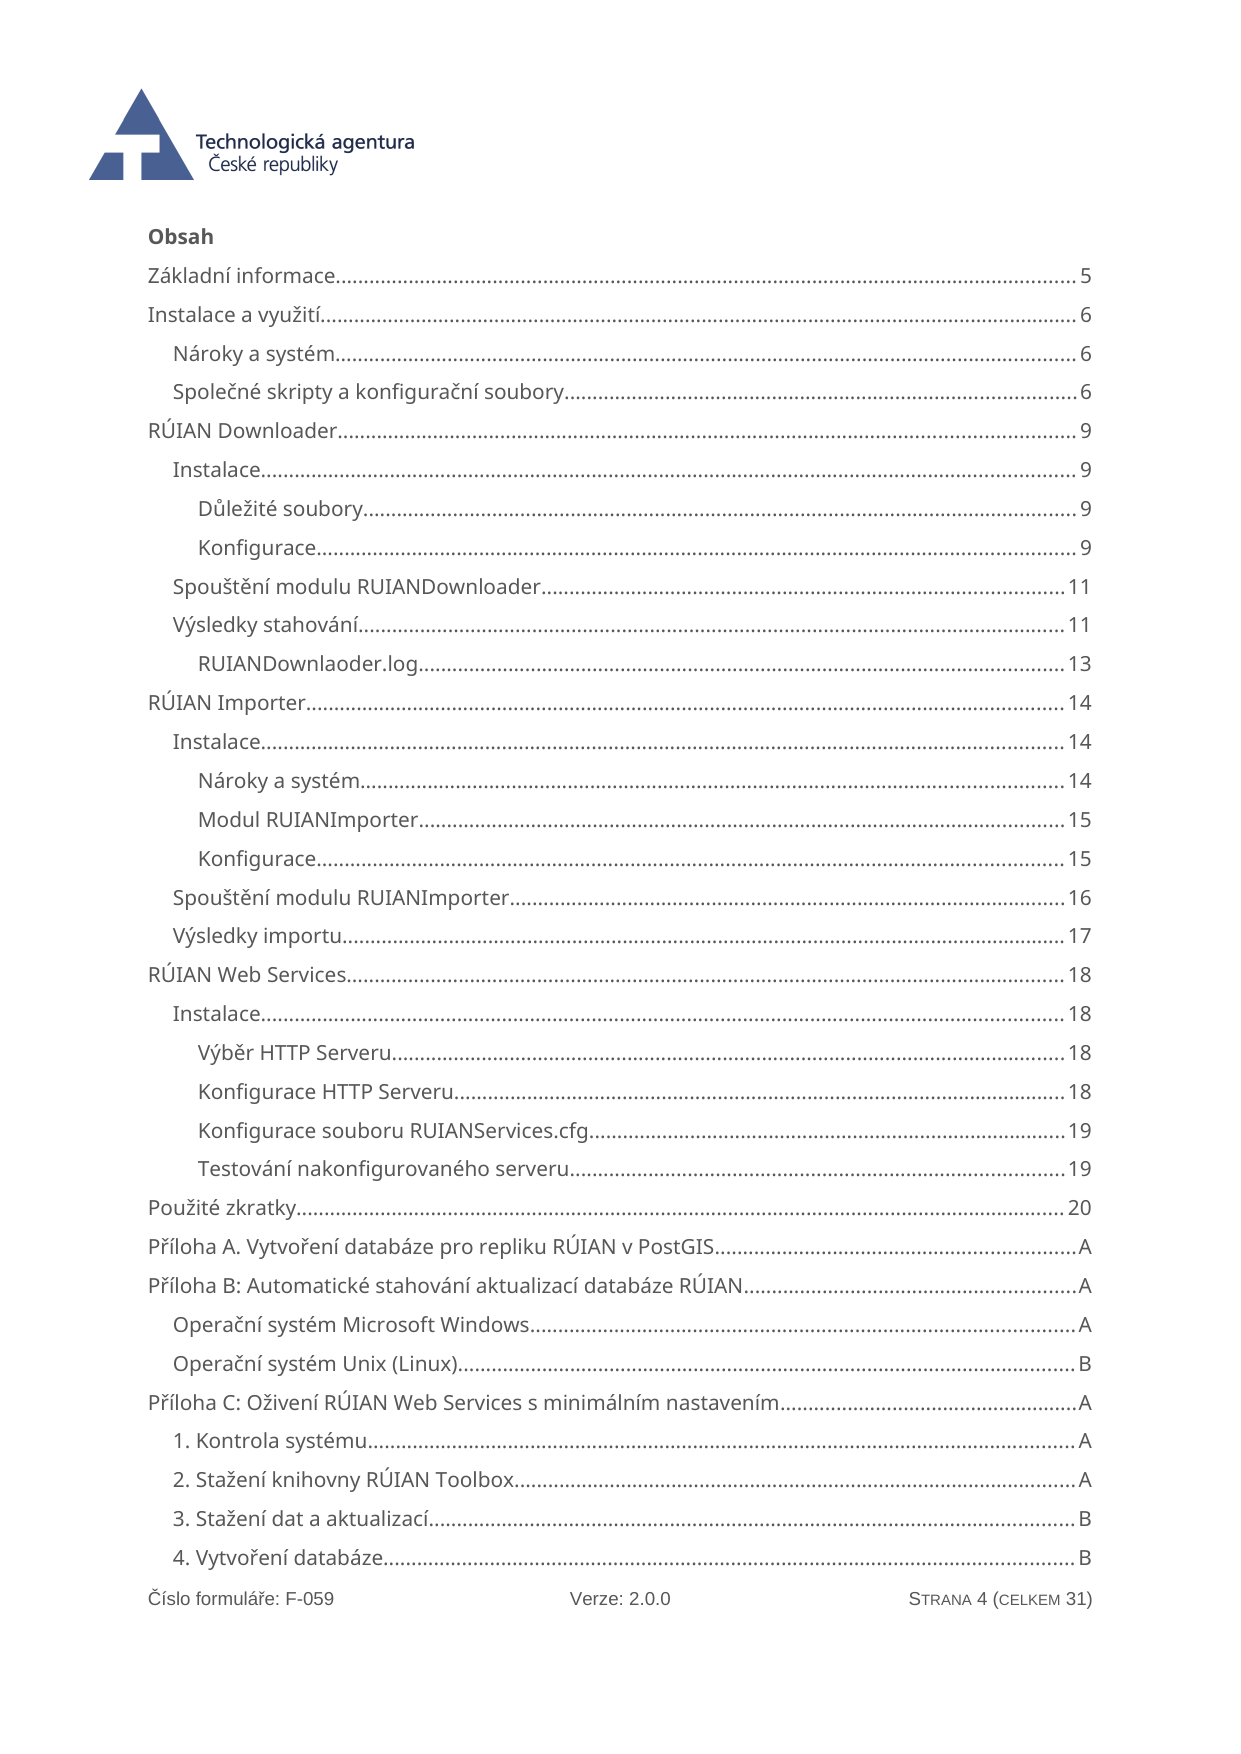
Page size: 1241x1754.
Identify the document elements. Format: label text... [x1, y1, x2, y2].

text Instalace a využití 6 [148, 300, 1093, 328]
text Modul RUIANImporter 15 [198, 805, 1093, 833]
text RUIANDownlaoder.log 13 [198, 649, 1093, 678]
text RÚIAN Web Services 18 [148, 960, 1093, 989]
text Nároky a systém 14 [198, 766, 1093, 794]
text Důležité soubory 9 [198, 494, 1093, 522]
text RÚIAN Downloader 9 [148, 416, 1093, 445]
text Společné skripty a konfigurační soubory 6 [173, 377, 1093, 406]
text Spouštění modulu RUIANDownloader 11 [173, 572, 1093, 600]
text Konfigurace 15 [198, 844, 1093, 872]
text Spouštění modulu RUIANImporter 16 [173, 883, 1093, 911]
text 2. Stažení knihovny RÚIAN Toolbox A [173, 1465, 1093, 1494]
text Výsledky importu 17 [173, 921, 1093, 950]
text Základní informace 5 [148, 261, 1093, 289]
text Výběr HTTP Serveru 18 [198, 1038, 1093, 1066]
text 4. Vytvoření databáze B [173, 1543, 1093, 1572]
text Konfigurace HTTP Serveru 18 [198, 1077, 1093, 1105]
text Instalace 14 [173, 727, 1093, 756]
text Použité zkratky 20 [148, 1193, 1093, 1222]
text Instalace 18 [173, 999, 1093, 1028]
text Výsledky stahování 11 [173, 611, 1093, 639]
text Testování nakonfigurovaného serveru 19 [198, 1154, 1093, 1183]
text Konfigurace souboru RUIANServices.cfg 19 [198, 1116, 1093, 1144]
picture [0, 0, 1241, 180]
text Instalace 9 [173, 455, 1093, 484]
text Konfigurace 9 [198, 533, 1093, 561]
text RÚIAN Importer 14 [148, 688, 1093, 717]
text Příloha C: Oživení RÚIAN Web Services s minimálním nastavením A [148, 1388, 1093, 1416]
text Příloha A. Vytvoření databáze pro repliku RÚIAN v PostGIS A [148, 1232, 1093, 1261]
text 1. Kontrola systému A [173, 1427, 1093, 1455]
text Příloha B: Automatické stahování aktualizací databáze RÚIAN A [148, 1271, 1093, 1299]
text Nároky a systém 6 [173, 339, 1093, 367]
text Operační systém Unix (Linux) B [173, 1349, 1093, 1377]
text Operační systém Microsoft Windows A [173, 1310, 1093, 1338]
text 3. Stažení dat a aktualizací B [173, 1504, 1093, 1533]
text Obsah [148, 222, 1093, 251]
